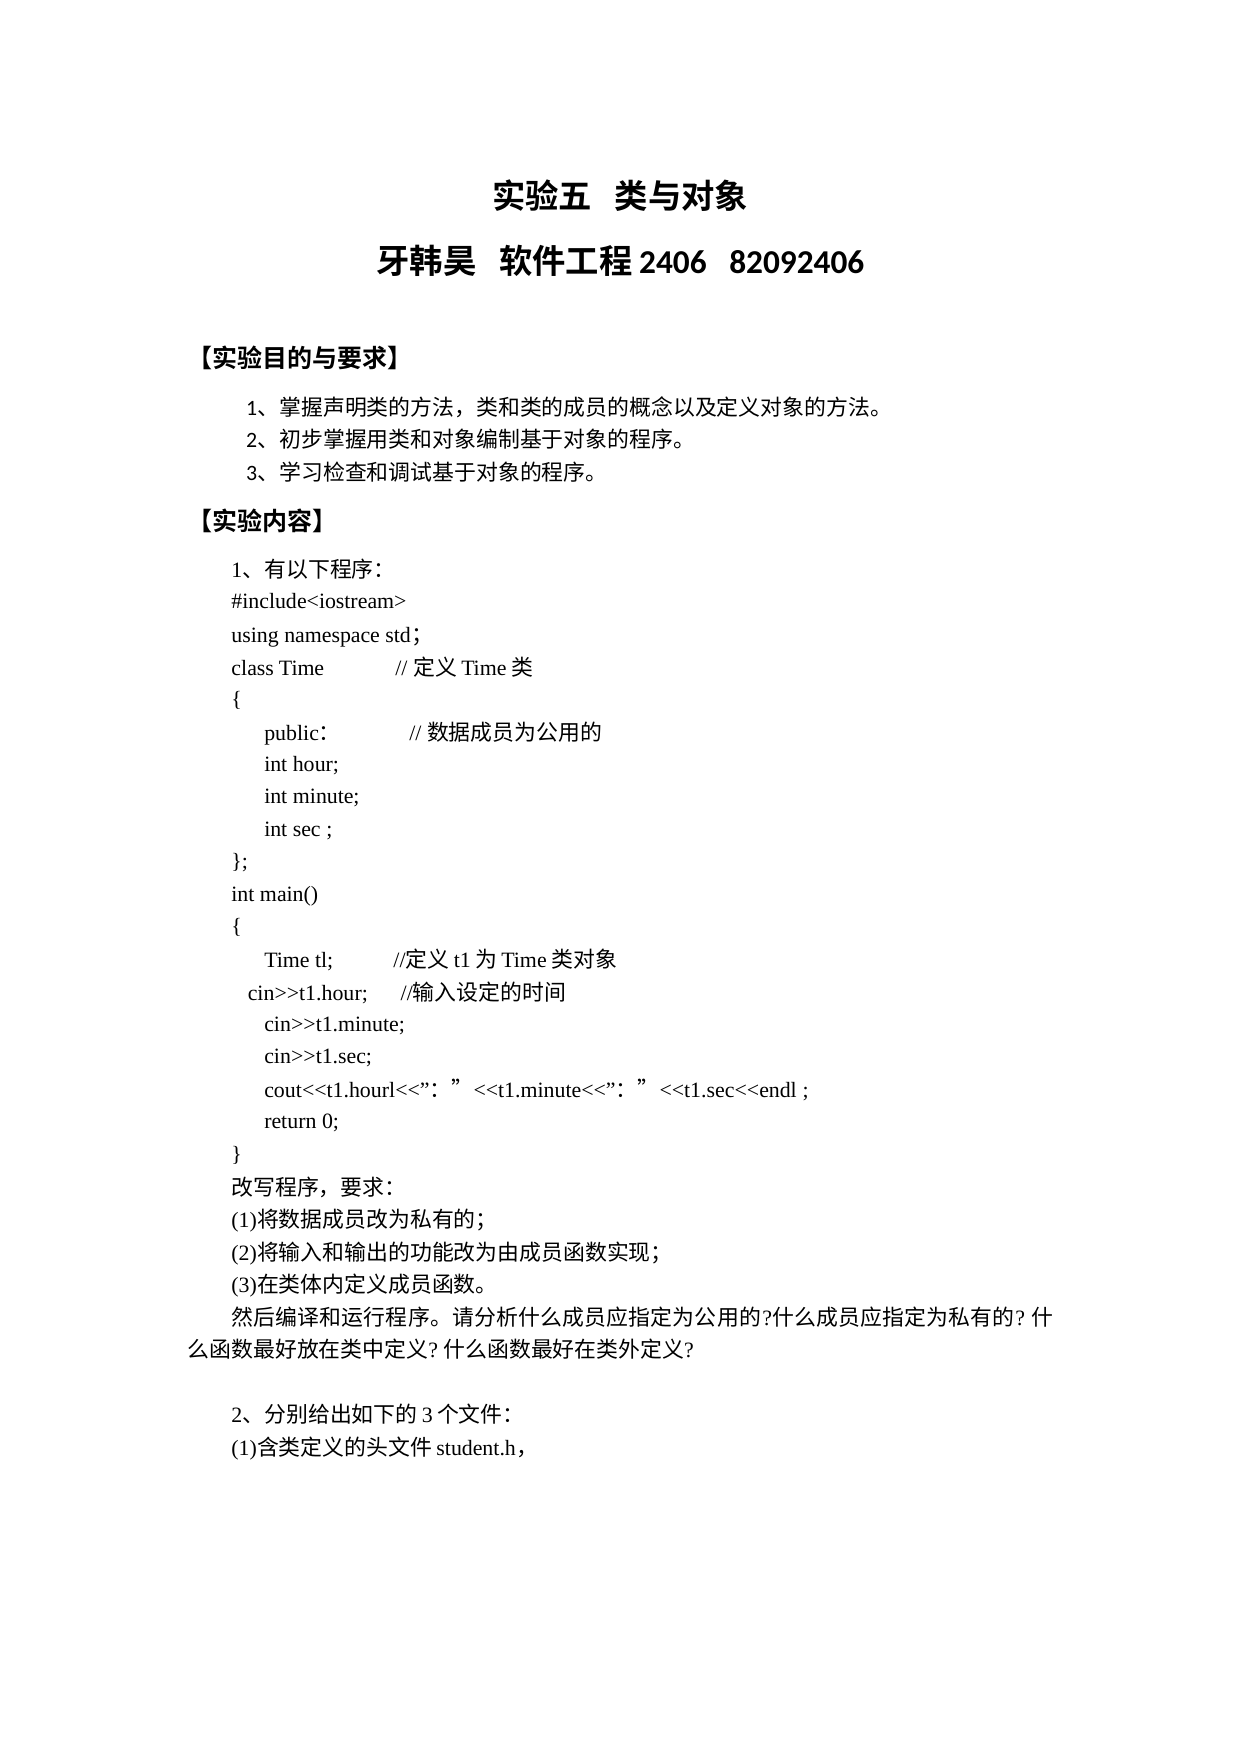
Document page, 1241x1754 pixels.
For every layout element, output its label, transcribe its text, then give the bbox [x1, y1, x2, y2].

text cin>>t1.minute; [187, 1007, 1053, 1039]
text (1)含类定义的头文件student.h， [187, 1429, 1053, 1462]
text #include<iostream> [187, 584, 1053, 617]
text 改写程序，要求： [187, 1169, 1053, 1202]
text class Time // 定义Time类 [187, 649, 1053, 682]
text return 0; [187, 1104, 1053, 1137]
text 2、分别给出如下的3个文件： [187, 1397, 1053, 1429]
text 然后编译和运行程序。请分析什么成员应指定为公用的?什么成员应指定为私有的? 什么函数最好放在类中定义? 什么函数最好在类外定义? [187, 1299, 1053, 1364]
text int minute; [187, 779, 1053, 812]
text int hour; [187, 747, 1053, 779]
text { [187, 909, 1053, 942]
text Time tl; //定义t1为Time类对象 [187, 942, 1053, 974]
text 【实验内容】 [187, 487, 1053, 552]
text int sec ; [187, 812, 1053, 844]
text } [187, 1137, 1053, 1169]
text 【实验目的与要求】 [187, 324, 1053, 389]
text 2、初步掌握用类和对象编制基于对象的程序。 [187, 422, 1053, 454]
text using namespace std； [187, 617, 1053, 649]
text (2)将输入和输出的功能改为由成员函数实现； [187, 1234, 1053, 1267]
text 3、学习检查和调试基于对象的程序。 [187, 454, 1053, 487]
text { [187, 682, 1053, 714]
text int main() [187, 877, 1053, 909]
text cin>>t1.sec; [187, 1039, 1053, 1072]
text 实验五 类与对象 [187, 162, 1053, 227]
text }; [187, 844, 1053, 877]
text cout<<t1.hourl<<”：”<<t1.minute<<”：”<<t1.sec<<endl ; [187, 1072, 1053, 1104]
text (1)将数据成员改为私有的； [187, 1202, 1053, 1234]
text (3)在类体内定义成员函数。 [187, 1267, 1053, 1299]
text 1、掌握声明类的方法，类和类的成员的概念以及定义对象的方法。 [187, 389, 1053, 422]
text 牙韩昊 软件工程2406 82092406 [187, 227, 1053, 292]
text cin>>t1.hour; //输入设定的时间 [187, 974, 1053, 1007]
text 1、有以下程序： [187, 552, 1053, 584]
text public： // 数据成员为公用的 [187, 714, 1053, 747]
